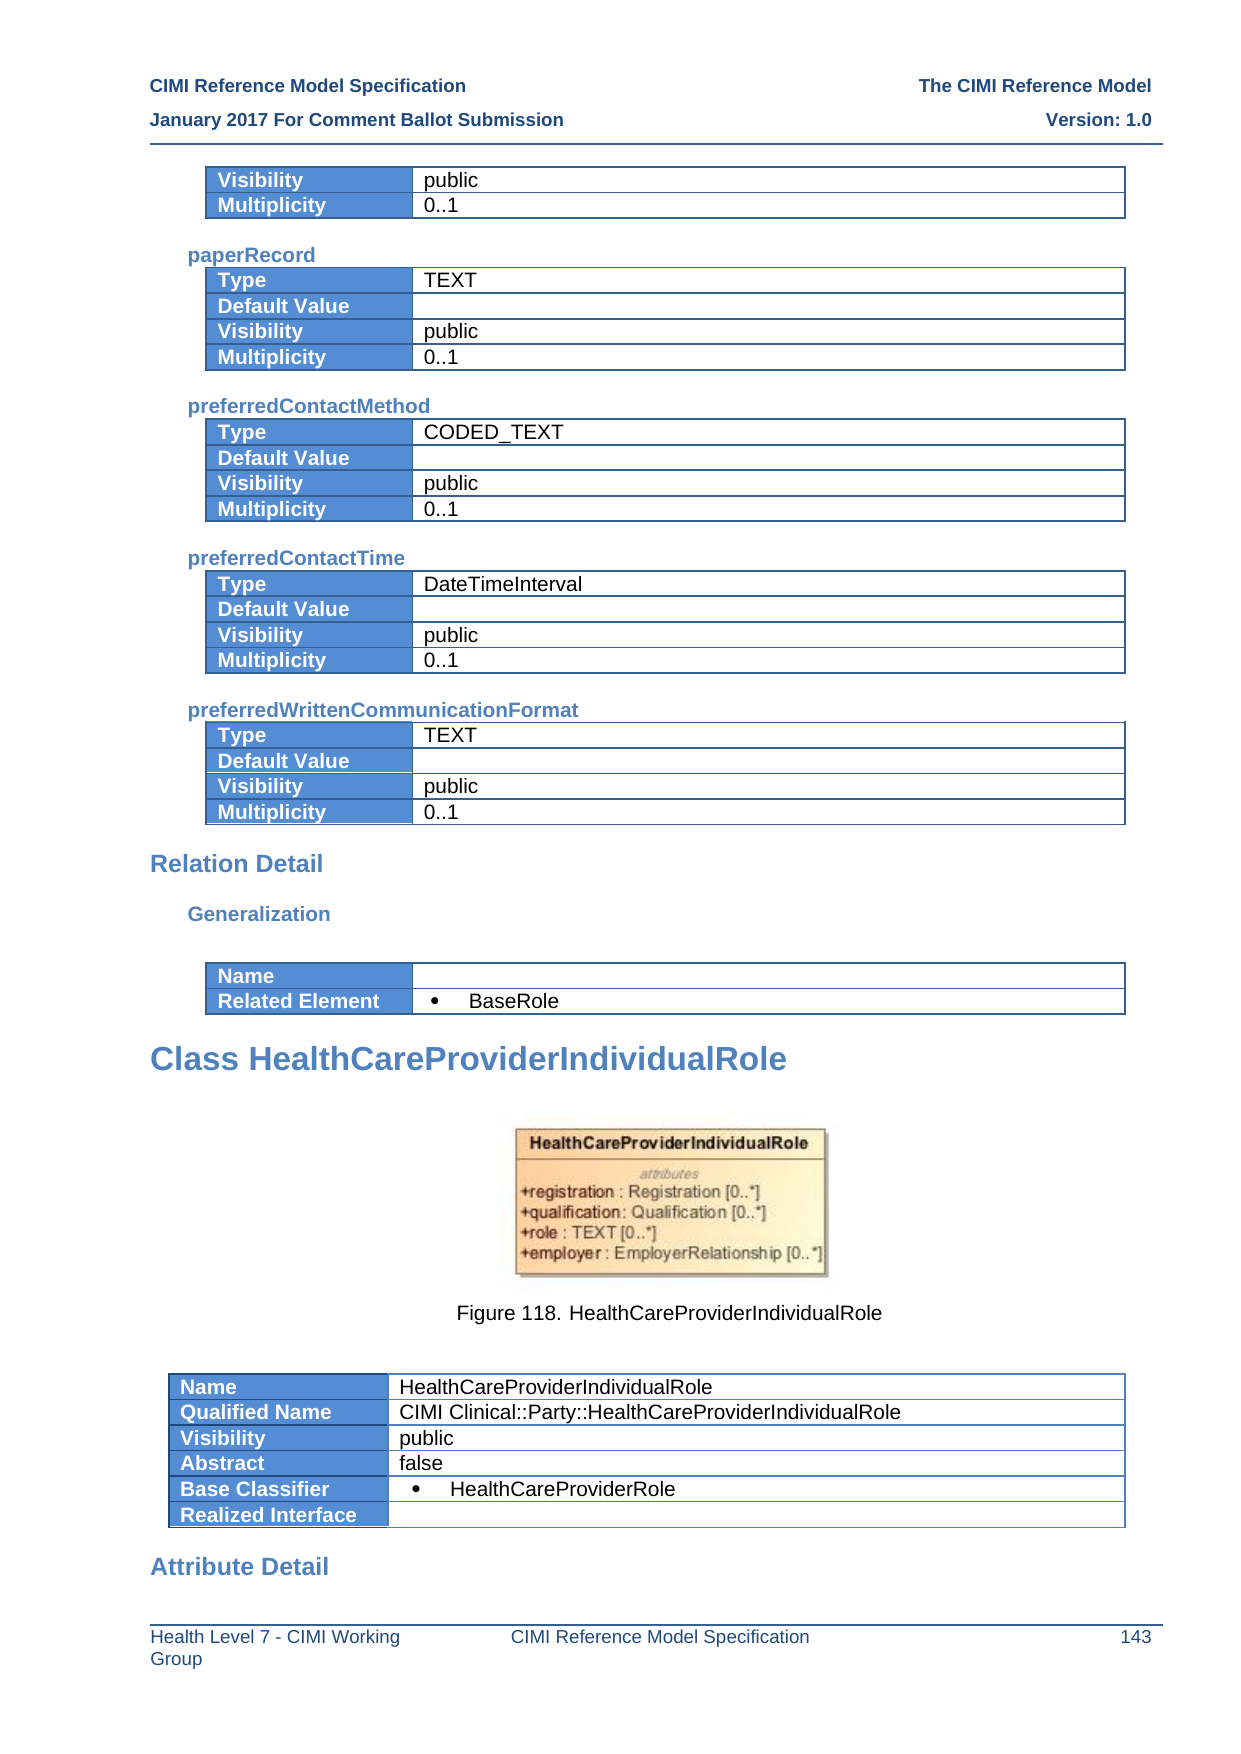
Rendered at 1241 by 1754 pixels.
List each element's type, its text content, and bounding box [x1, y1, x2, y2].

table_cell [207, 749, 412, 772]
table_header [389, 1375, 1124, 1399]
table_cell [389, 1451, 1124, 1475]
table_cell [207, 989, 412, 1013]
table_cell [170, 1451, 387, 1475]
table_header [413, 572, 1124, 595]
text HealthCareProviderIndividualRole [187, 1301, 1152, 1325]
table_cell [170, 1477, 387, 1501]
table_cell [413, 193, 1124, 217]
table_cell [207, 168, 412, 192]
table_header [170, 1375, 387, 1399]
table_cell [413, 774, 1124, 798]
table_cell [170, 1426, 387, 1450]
subtitle Attribute Detail [150, 1552, 1152, 1581]
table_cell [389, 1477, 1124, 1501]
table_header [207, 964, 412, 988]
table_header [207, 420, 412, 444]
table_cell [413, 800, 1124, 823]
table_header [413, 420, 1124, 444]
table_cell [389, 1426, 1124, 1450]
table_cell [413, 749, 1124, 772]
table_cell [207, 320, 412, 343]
subtitle paperRecord [150, 243, 1152, 267]
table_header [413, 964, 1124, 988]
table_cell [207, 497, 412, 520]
subtitle preferredContactMethod [150, 394, 1152, 418]
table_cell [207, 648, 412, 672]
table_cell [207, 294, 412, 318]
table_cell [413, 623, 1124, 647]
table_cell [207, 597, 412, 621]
picture [500, 1113, 839, 1289]
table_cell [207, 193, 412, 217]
subtitle Class HealthCareProviderIndividualRole [150, 1039, 1152, 1077]
subtitle preferredWrittenCommunicationFormat [150, 697, 1152, 721]
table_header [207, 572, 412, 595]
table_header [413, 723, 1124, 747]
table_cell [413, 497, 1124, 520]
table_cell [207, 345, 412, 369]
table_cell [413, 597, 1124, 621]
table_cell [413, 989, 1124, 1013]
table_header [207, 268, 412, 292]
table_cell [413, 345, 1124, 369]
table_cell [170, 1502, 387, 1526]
subtitle Relation Detail [150, 849, 1152, 878]
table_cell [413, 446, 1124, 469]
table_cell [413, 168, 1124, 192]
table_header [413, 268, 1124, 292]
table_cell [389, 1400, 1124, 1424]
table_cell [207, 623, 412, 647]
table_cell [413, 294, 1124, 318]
subtitle Generalization [150, 902, 1152, 926]
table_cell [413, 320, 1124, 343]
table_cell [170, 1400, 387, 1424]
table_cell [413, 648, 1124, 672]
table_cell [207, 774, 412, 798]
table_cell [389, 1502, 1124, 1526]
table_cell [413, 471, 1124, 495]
subtitle preferredContactTime [150, 546, 1152, 570]
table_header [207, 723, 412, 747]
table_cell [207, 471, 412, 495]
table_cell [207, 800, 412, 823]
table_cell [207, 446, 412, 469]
